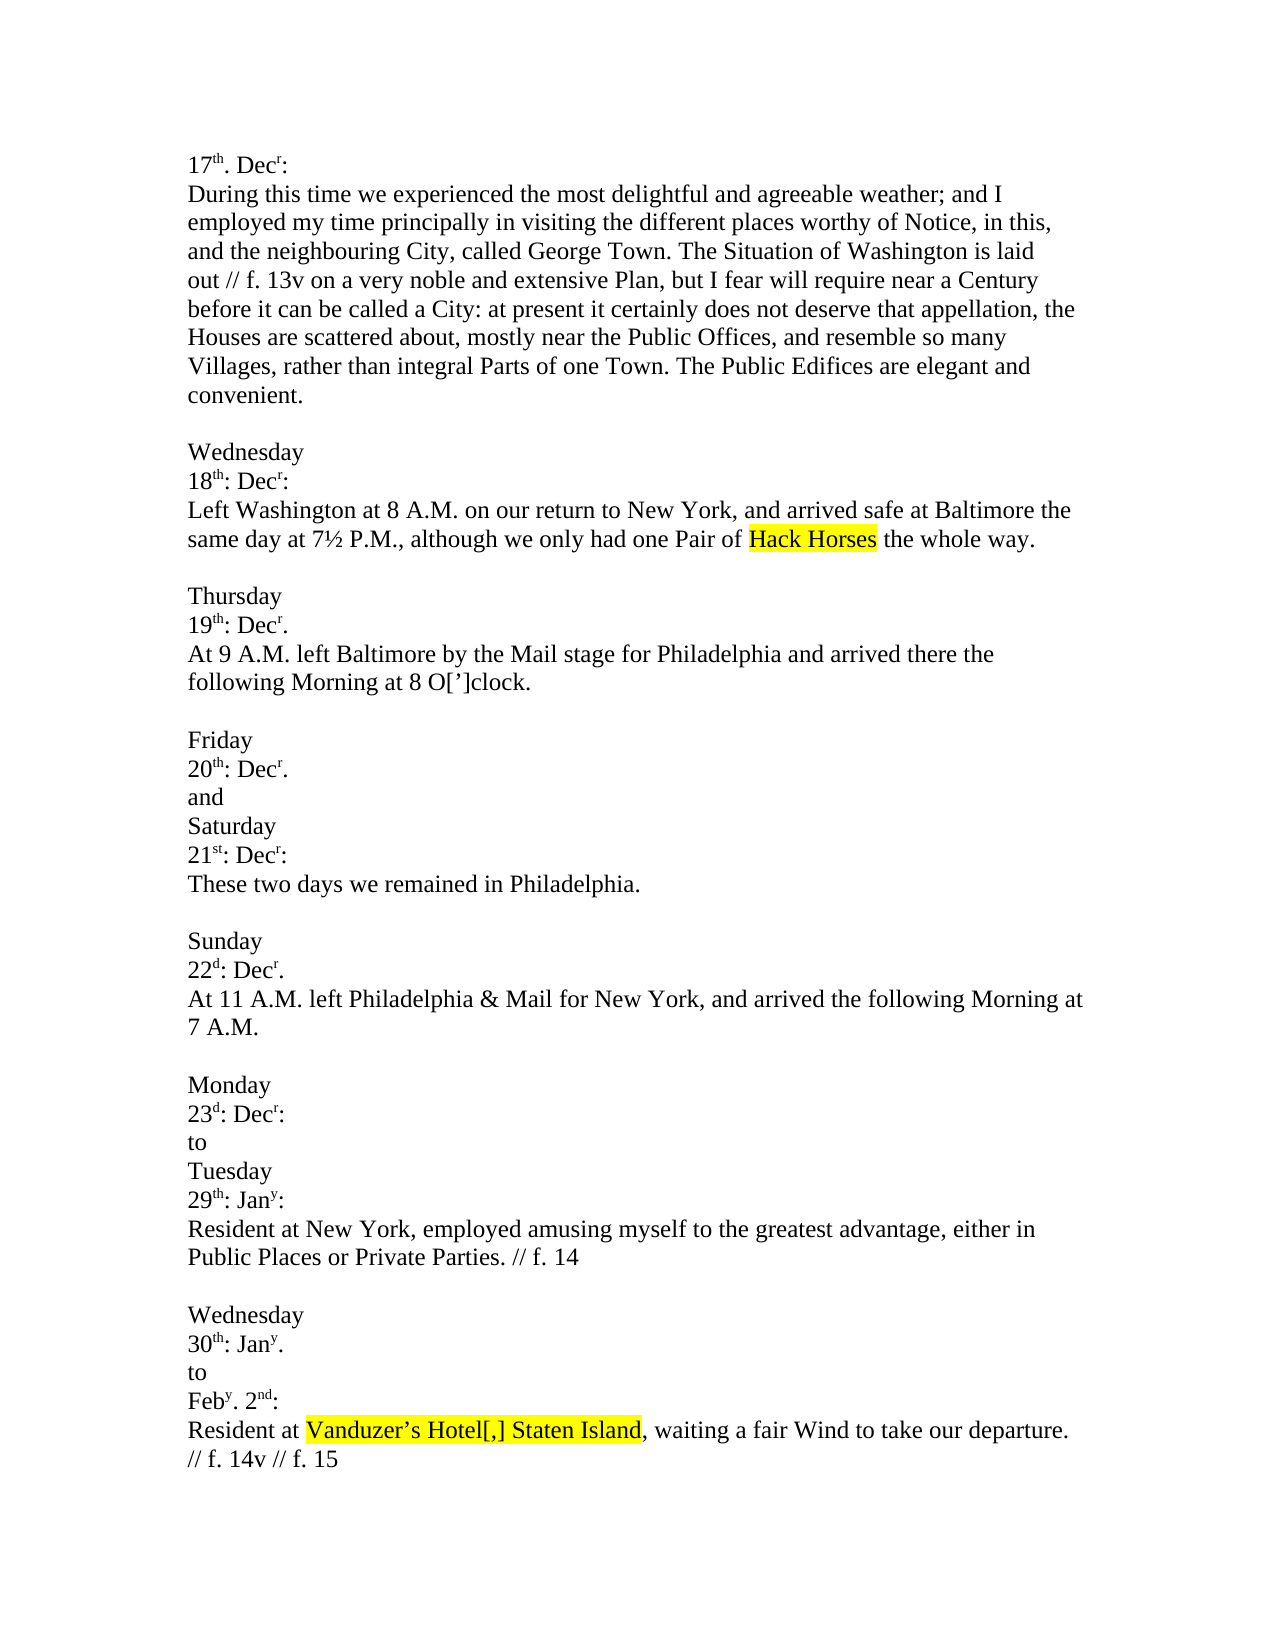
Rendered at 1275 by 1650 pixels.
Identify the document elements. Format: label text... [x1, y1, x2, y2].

text 20th: Decr. [187, 754, 1087, 782]
text and [187, 782, 1087, 811]
text // f. 14v // f. 15 [187, 1444, 1087, 1472]
text Monday [187, 1070, 1087, 1099]
text 19th: Decr. [187, 610, 1087, 639]
text Feby. 2nd: [187, 1386, 1087, 1415]
text These two days we remained in Philadelphia. [187, 869, 1087, 897]
text At 11 A.M. left Philadelphia & Mail for New York, and arrived the following Morning at 7 A.M. [187, 984, 1087, 1041]
text Wednesday [187, 1300, 1087, 1329]
text Resident at Vanduzer’s Hotel[,] Staten Island, waiting a fair Wind to take our departure. [642, 1415, 1087, 1444]
text to [187, 1357, 1087, 1386]
text Wednesday [187, 437, 1087, 466]
text Left Washington at 8 A.M. on our return to New York, and arrived safe at Baltimore the same day at 7½ P.M., although we only had one Pair of Hack Horses the whole way. [187, 495, 1087, 552]
text Resident at New York, employed amusing myself to the greatest advantage, either in Public Places or Private Parties. // f. 14 [187, 1214, 1087, 1271]
text 23d: Decr: [187, 1099, 1087, 1127]
text 21st: Decr: [187, 840, 1087, 869]
text At 9 A.M. left Baltimore by the Mail stage for Philadelphia and arrived there the following Morning at 8 O[’]clock. [187, 639, 1087, 696]
text Friday [187, 725, 1087, 754]
text Thursday [187, 581, 1087, 610]
text Tuesday [187, 1156, 1087, 1185]
text 29th: Jany: [187, 1185, 1087, 1214]
text 18th: Decr: [187, 466, 1087, 495]
text to [187, 1127, 1087, 1156]
text Saturday [187, 811, 1087, 840]
text 30th: Jany. [187, 1329, 1087, 1357]
text 22d: Decr. [187, 955, 1087, 984]
text 17th. Decr: [187, 150, 1087, 179]
text Sunday [187, 926, 1087, 955]
text During this time we experienced the most delightful and agreeable weather; and I employed my time principally in visiting the different places worthy of Notice, in this, and the neighbouring City, called George Town. The Situation of Washington is laid out // f. 13v on a very noble and extensive Plan, but I fear will require near a Century before it can be called a City: at present it certainly does not deserve that appellation, the Houses are scattered about, mostly near the Public Offices, and resemble so many Villages, rather than integral Parts of one Town. The Public Edifices are elegant and convenient. [187, 179, 1087, 409]
